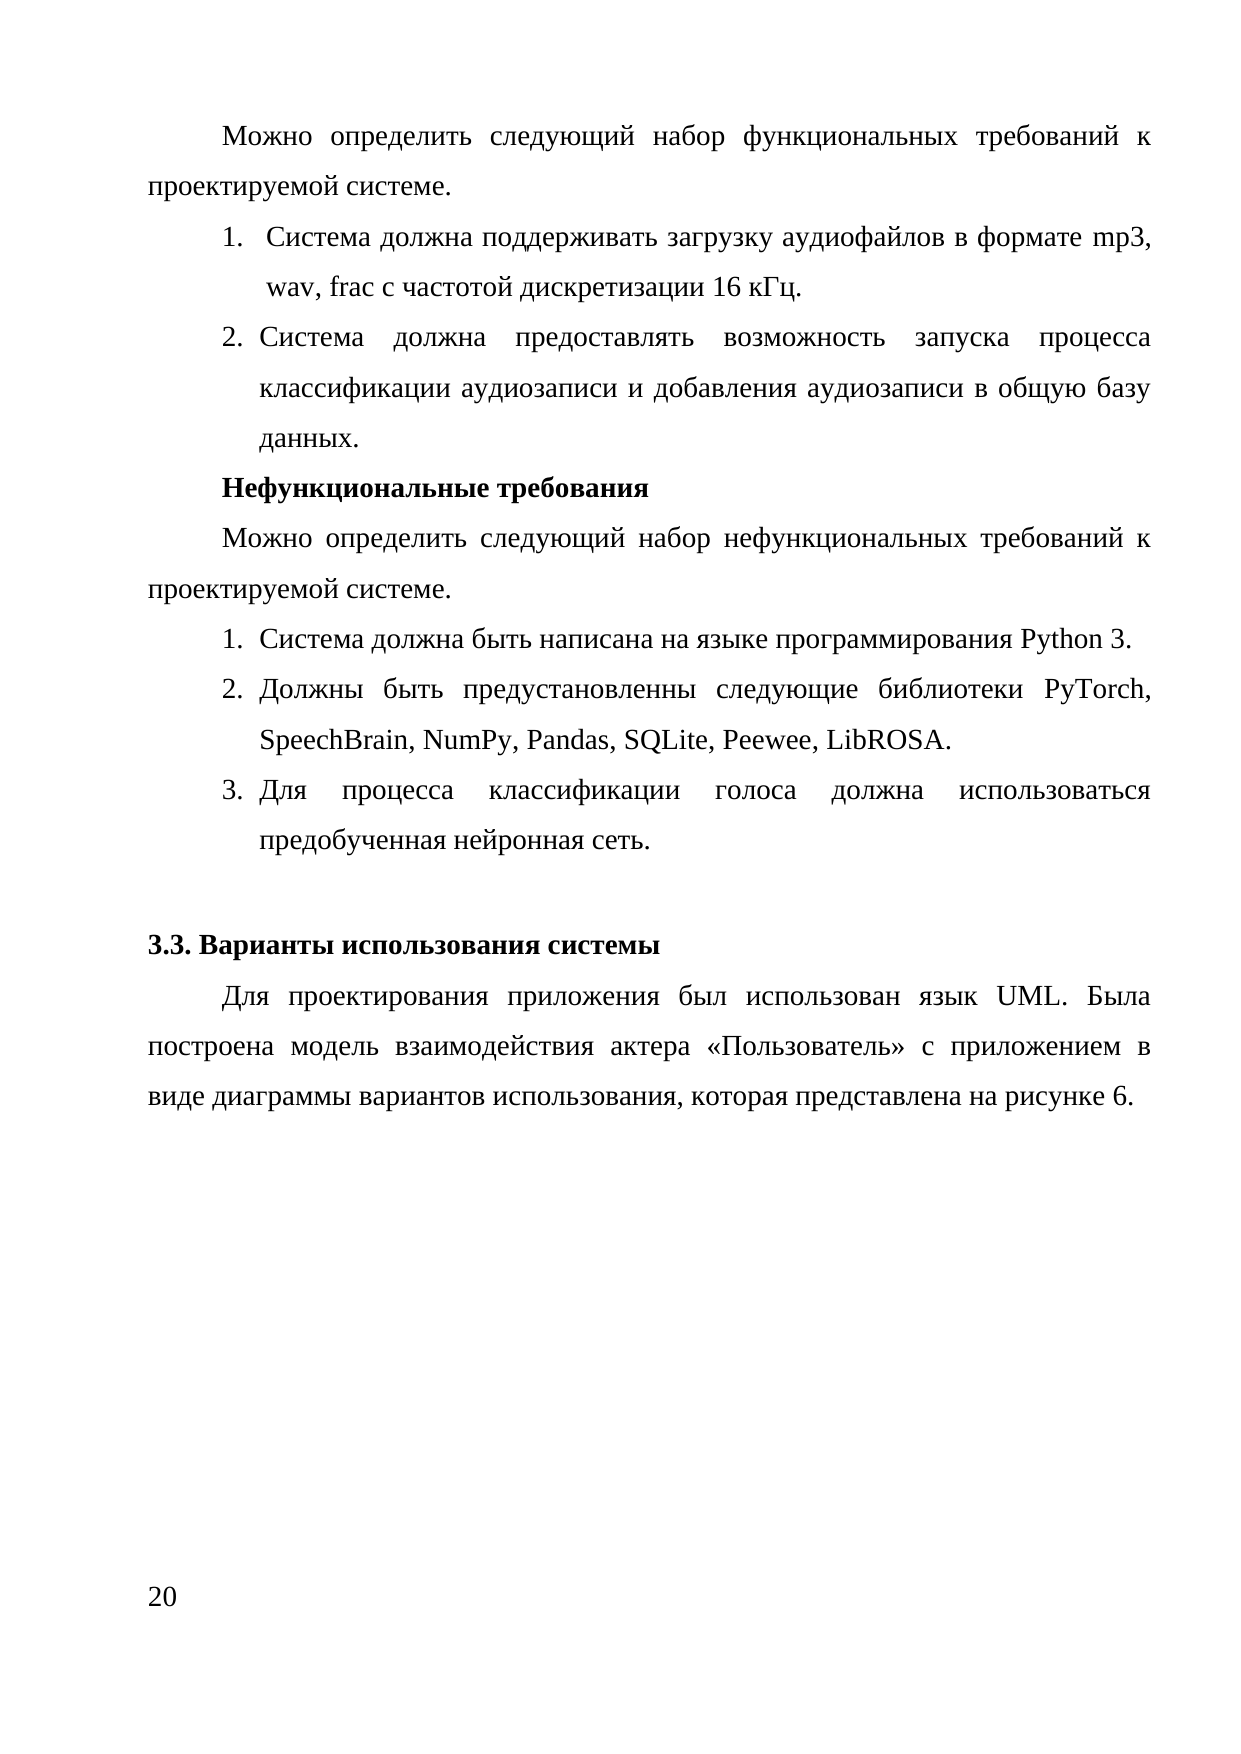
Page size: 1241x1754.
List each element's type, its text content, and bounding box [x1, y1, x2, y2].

text Можно определить следующий набор нефункциональных требований к проектируемой системе. [148, 521, 1152, 604]
text Нефункциональные требования [148, 470, 1152, 504]
list Для процесса классификации голоса должна использоваться предобученная нейронная сеть. [222, 772, 1152, 856]
list Система должна быть написана на языке программирования Python 3. [222, 621, 1152, 655]
text Можно определить следующий набор функциональных требований к проектируемой системе. [148, 118, 1152, 202]
subtitle 3.3. Варианты использования системы [148, 927, 1152, 961]
list Система должна поддерживать загрузку аудиофайлов в формате mp3, wav, frac с частотой дискретизации 16 кГц. [222, 219, 1152, 303]
list Система должна предоставлять возможность запуска процесса классификации аудиозаписи и добавления аудиозаписи в общую базу данных. [222, 319, 1152, 453]
list Должны быть предустановленны следующие библиотеки PyTorch, SpeechBrain, NumPy, Pandas, SQLite, Peewee, LibROSA. [222, 672, 1152, 755]
text Для проектирования приложения был использован язык UML. Была построена модель взаимодействия актера «Пользователь» с приложением в виде диаграммы вариантов использования, которая представлена на рисунке 6. [148, 978, 1152, 1112]
